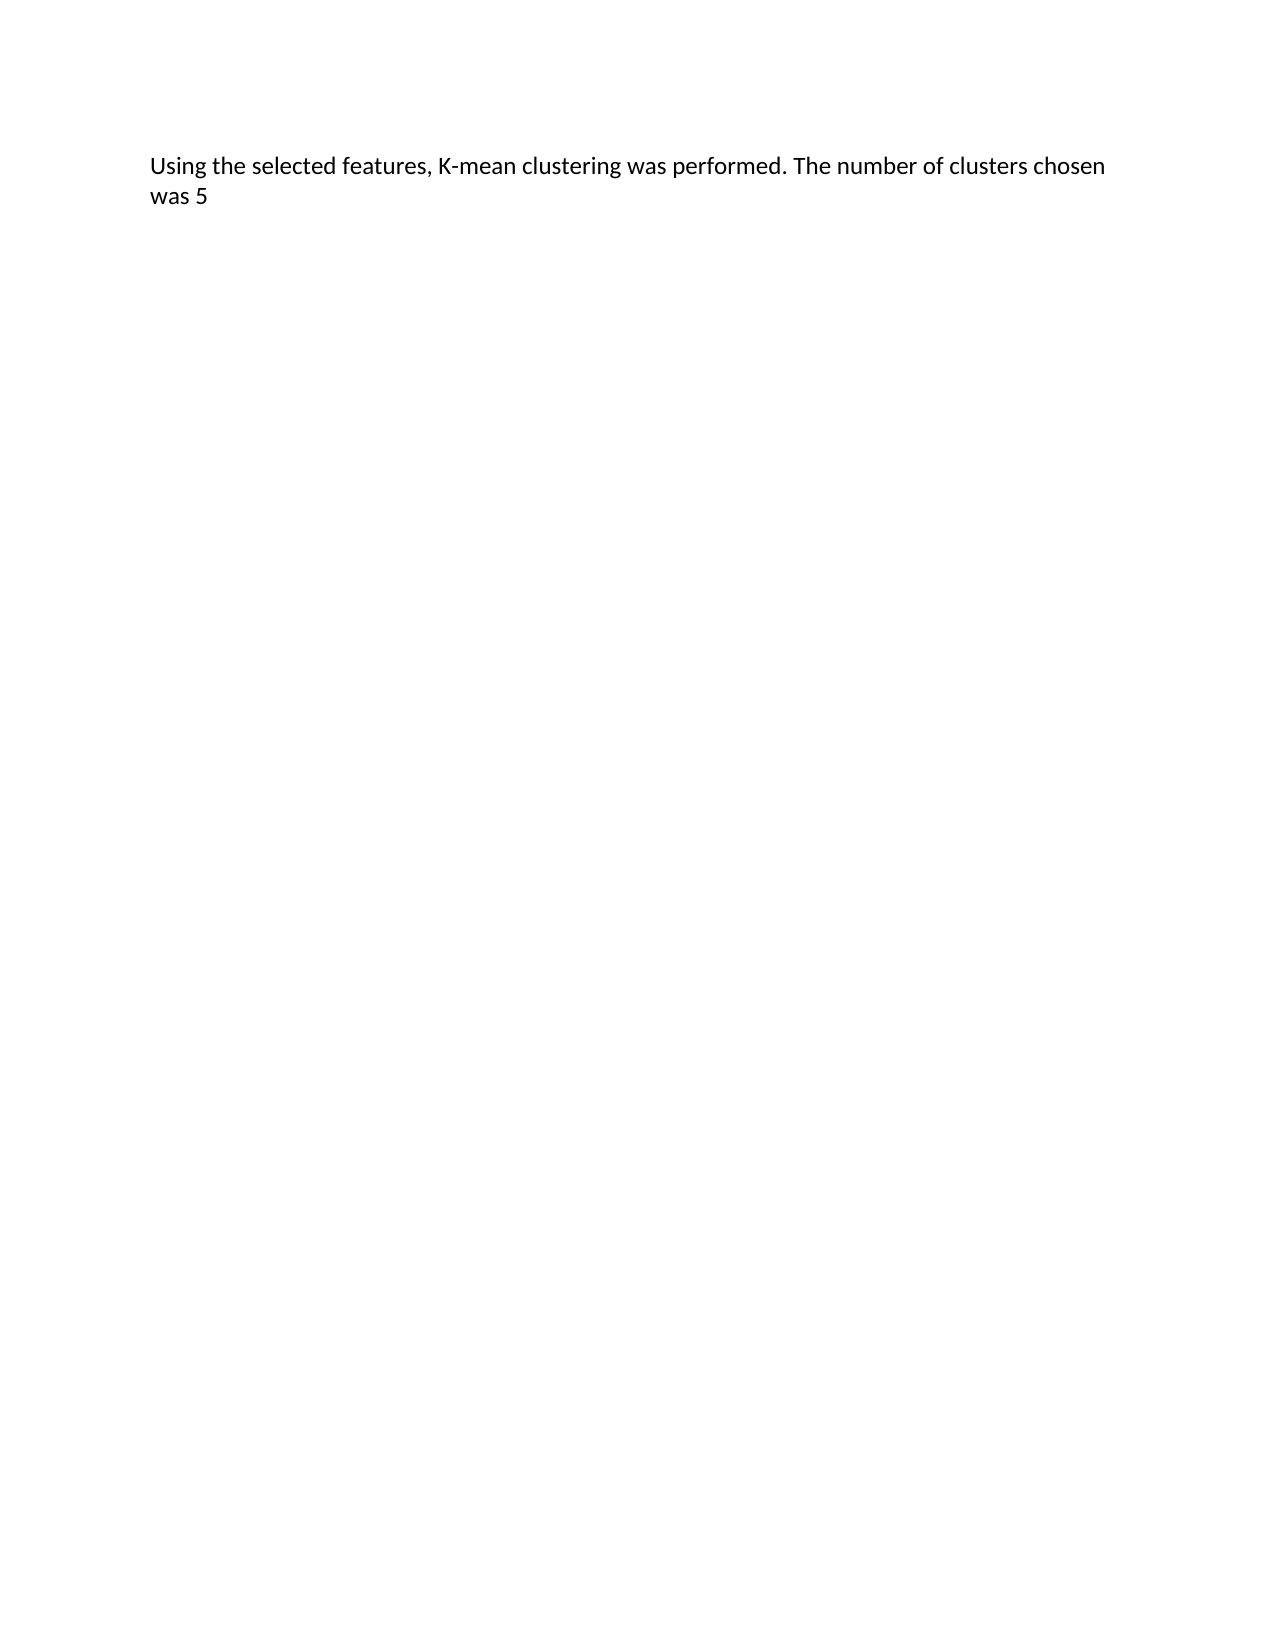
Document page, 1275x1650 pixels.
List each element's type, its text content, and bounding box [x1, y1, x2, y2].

text Using the selected features, K-mean clustering was performed. The number of clusters chosen was 5 [150, 150, 1125, 211]
